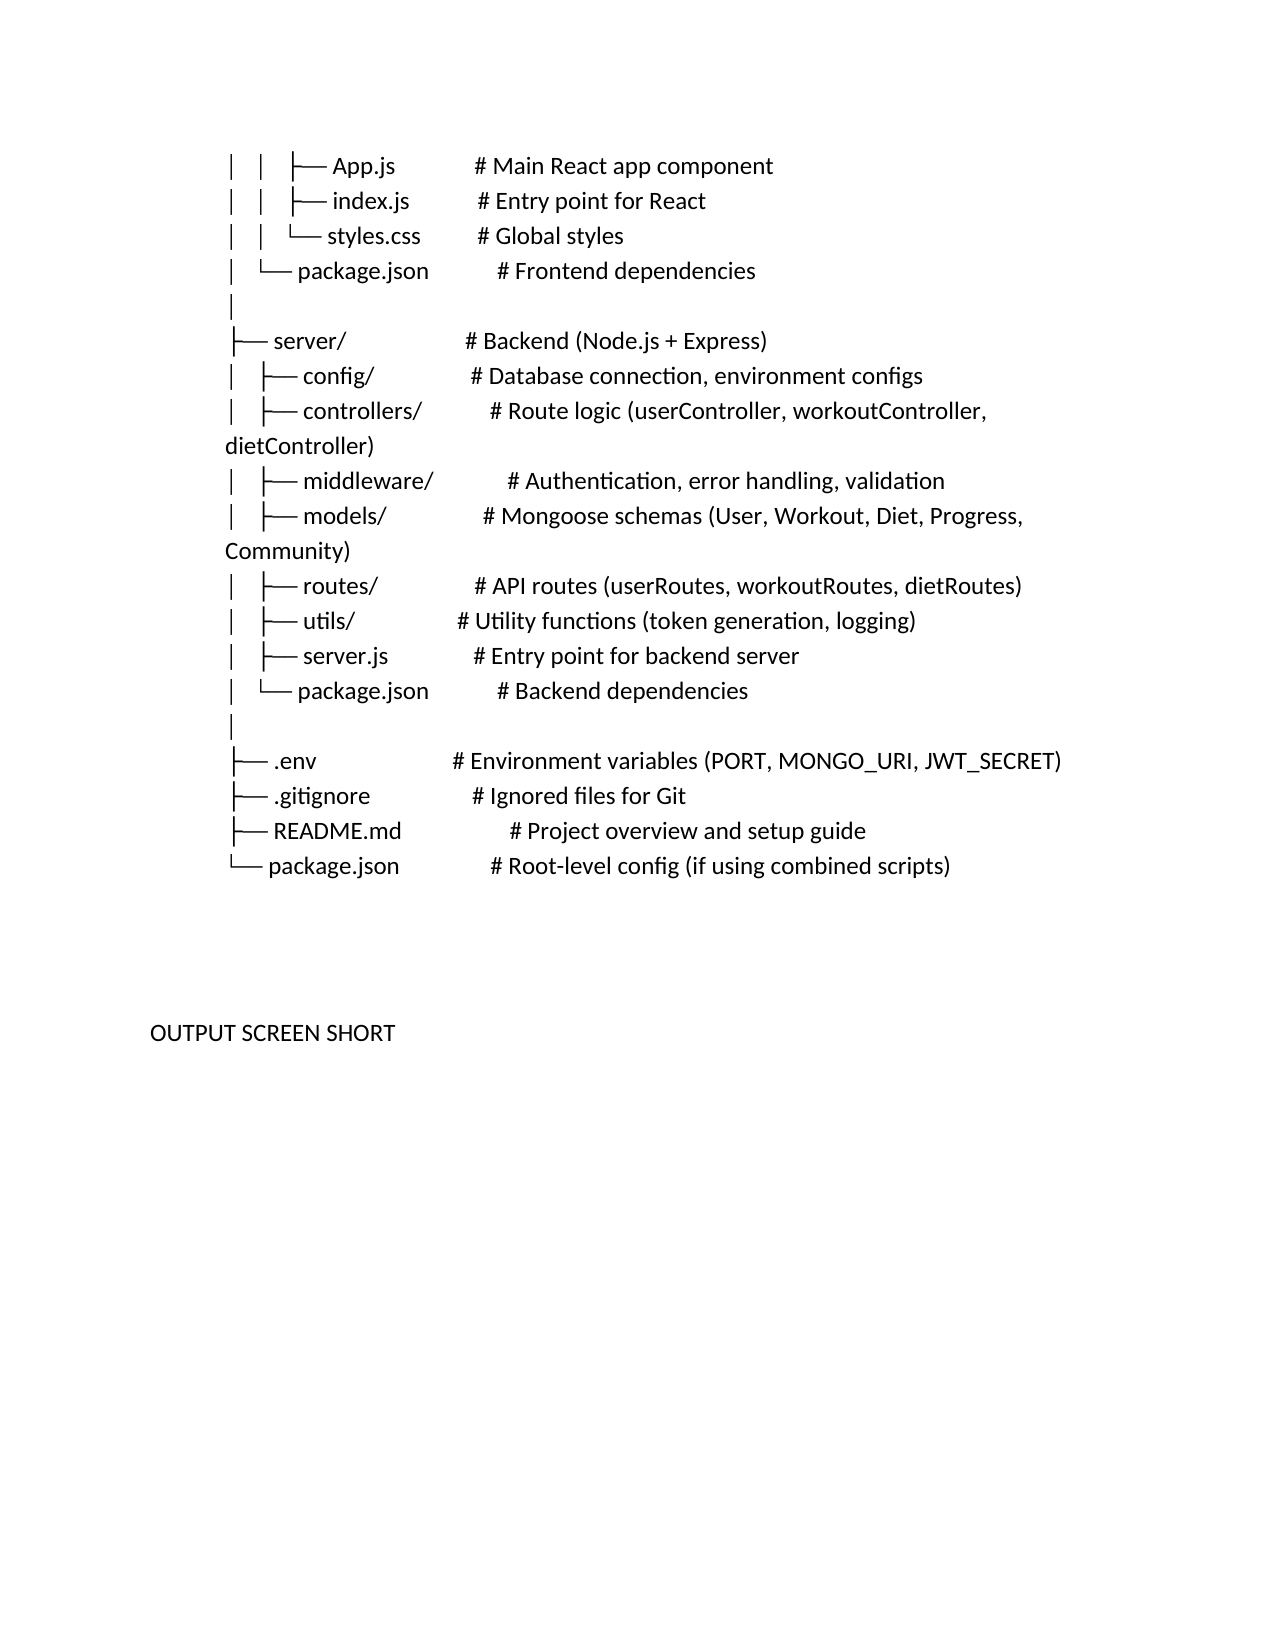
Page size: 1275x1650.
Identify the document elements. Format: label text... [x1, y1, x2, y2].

list │ └── package.json # Frontend dependencies [225, 255, 1125, 286]
list │ [225, 710, 1125, 741]
list ├── server/ # Backend (Node.js + Express) [225, 325, 1125, 356]
list │ │ ├── App.js # Main React app component [225, 150, 1125, 181]
list │ ├── middleware/ # Authentication, error handling, validation [225, 465, 1125, 496]
list └── package.json # Root-level config (if using combined scripts) [225, 850, 1125, 881]
list │ ├── models/ # Mongoose schemas (User, Workout, Diet, Progress, Community) [225, 500, 1125, 566]
list │ ├── config/ # Database connection, environment configs [225, 360, 1125, 391]
list │ [225, 290, 1125, 321]
list │ │ └── styles.css # Global styles [225, 220, 1125, 251]
list │ ├── routes/ # API routes (userRoutes, workoutRoutes, dietRoutes) [225, 570, 1125, 601]
list │ ├── server.js # Entry point for backend server [225, 640, 1125, 671]
list │ ├── utils/ # Utility functions (token generation, logging) [225, 605, 1125, 636]
list ├── .gitignore # Ignored files for Git [225, 780, 1125, 811]
list │ │ ├── index.js # Entry point for React [225, 185, 1125, 216]
list ├── .env # Environment variables (PORT, MONGO_URI, JWT_SECRET) [225, 745, 1125, 776]
list │ └── package.json # Backend dependencies [225, 675, 1125, 706]
list ├── README.md # Project overview and setup guide [225, 815, 1125, 846]
list │ ├── controllers/ # Route logic (userController, workoutController, dietController) [225, 395, 1125, 461]
text OUTPUT SCREEN SHORT [150, 1017, 1125, 1048]
